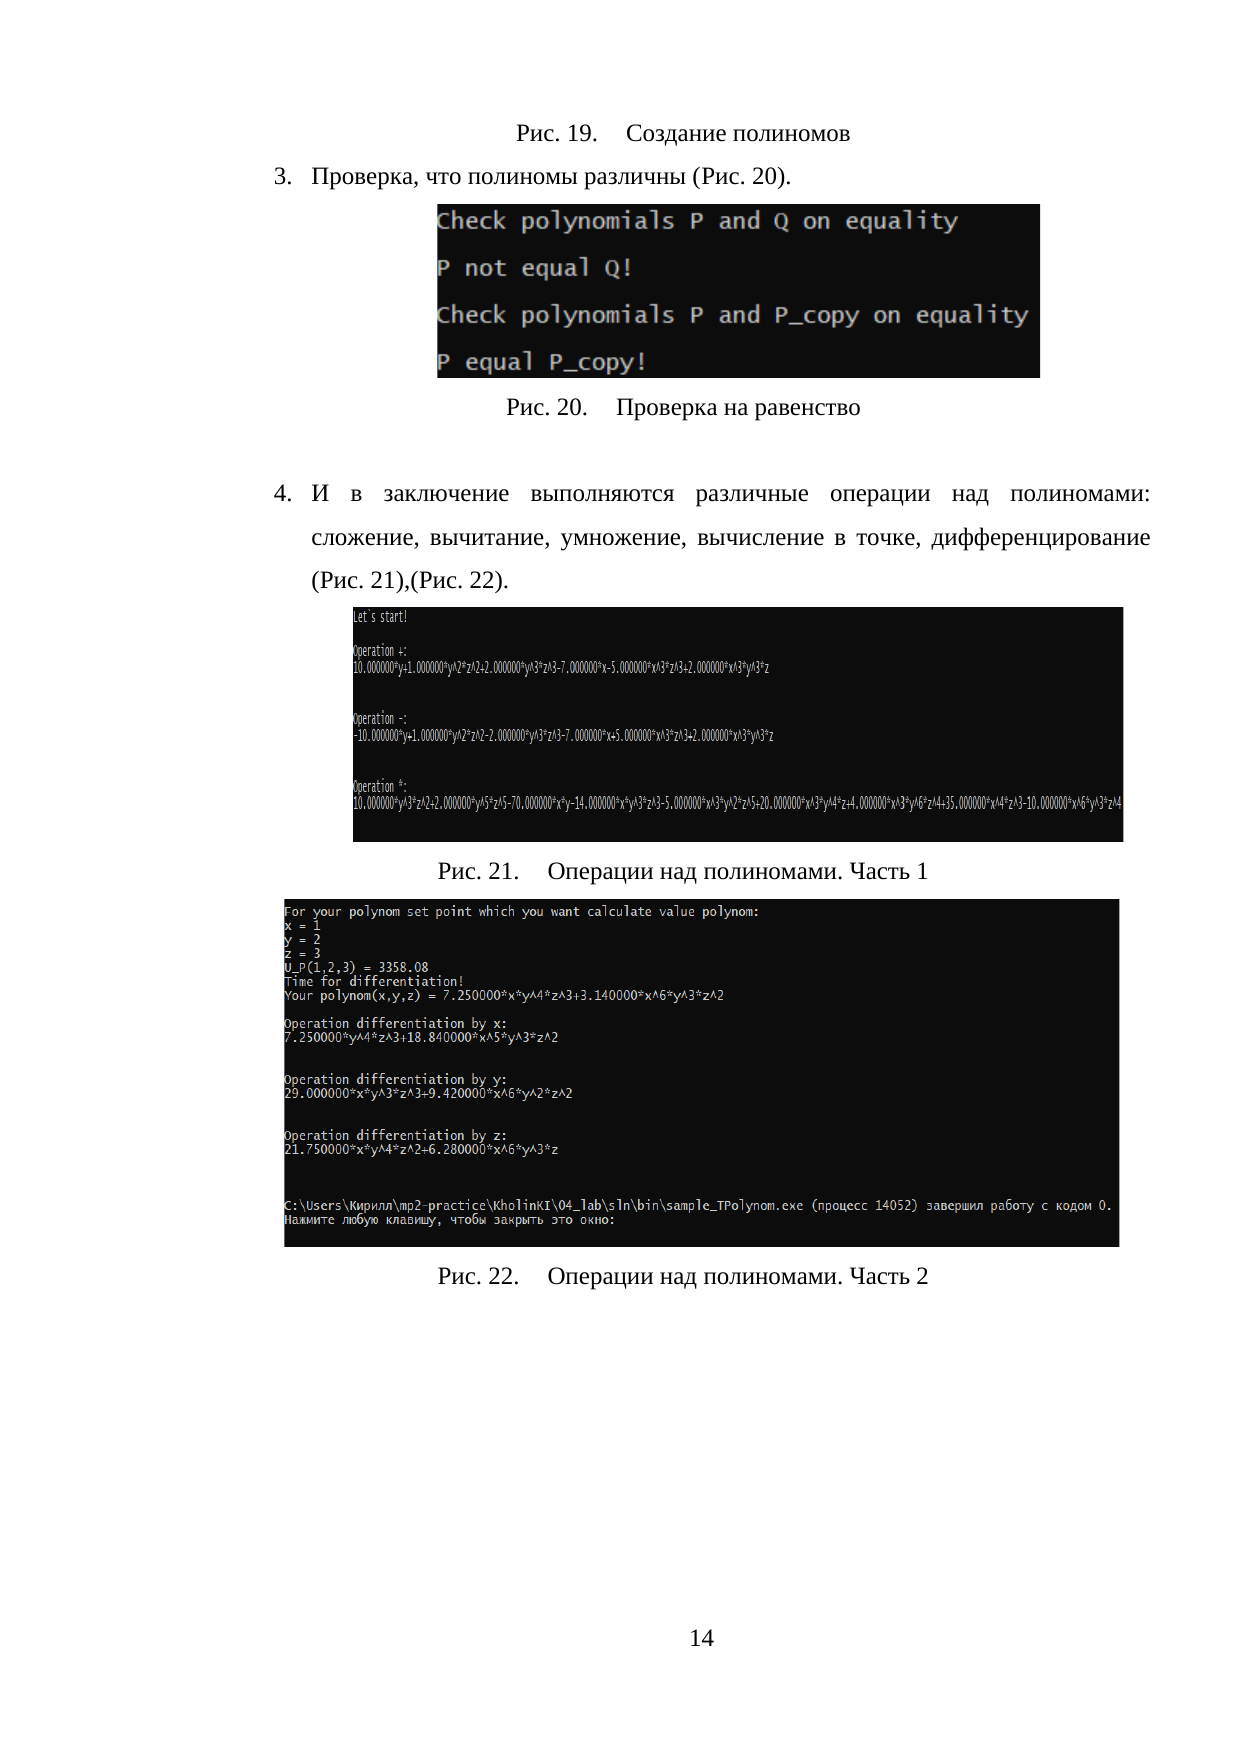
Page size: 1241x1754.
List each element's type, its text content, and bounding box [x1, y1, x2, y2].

picture [353, 607, 1124, 842]
text Операции над полиномами. Часть 1 [215, 856, 1152, 885]
text Операции над полиномами. Часть 2 [215, 1261, 1152, 1290]
picture [437, 204, 1041, 378]
picture [284, 899, 1120, 1247]
text Проверка на равенство [215, 392, 1152, 421]
list Проверка, что полиномы различны (рис. 20). [274, 161, 1152, 190]
text Создание полиномов [215, 118, 1152, 147]
list И в заключение выполняются различные операции над полиномами: сложение, вычитание, умножение, вычисление в точке, дифференцирование (рис. 21),(рис. 22). [274, 478, 1152, 593]
